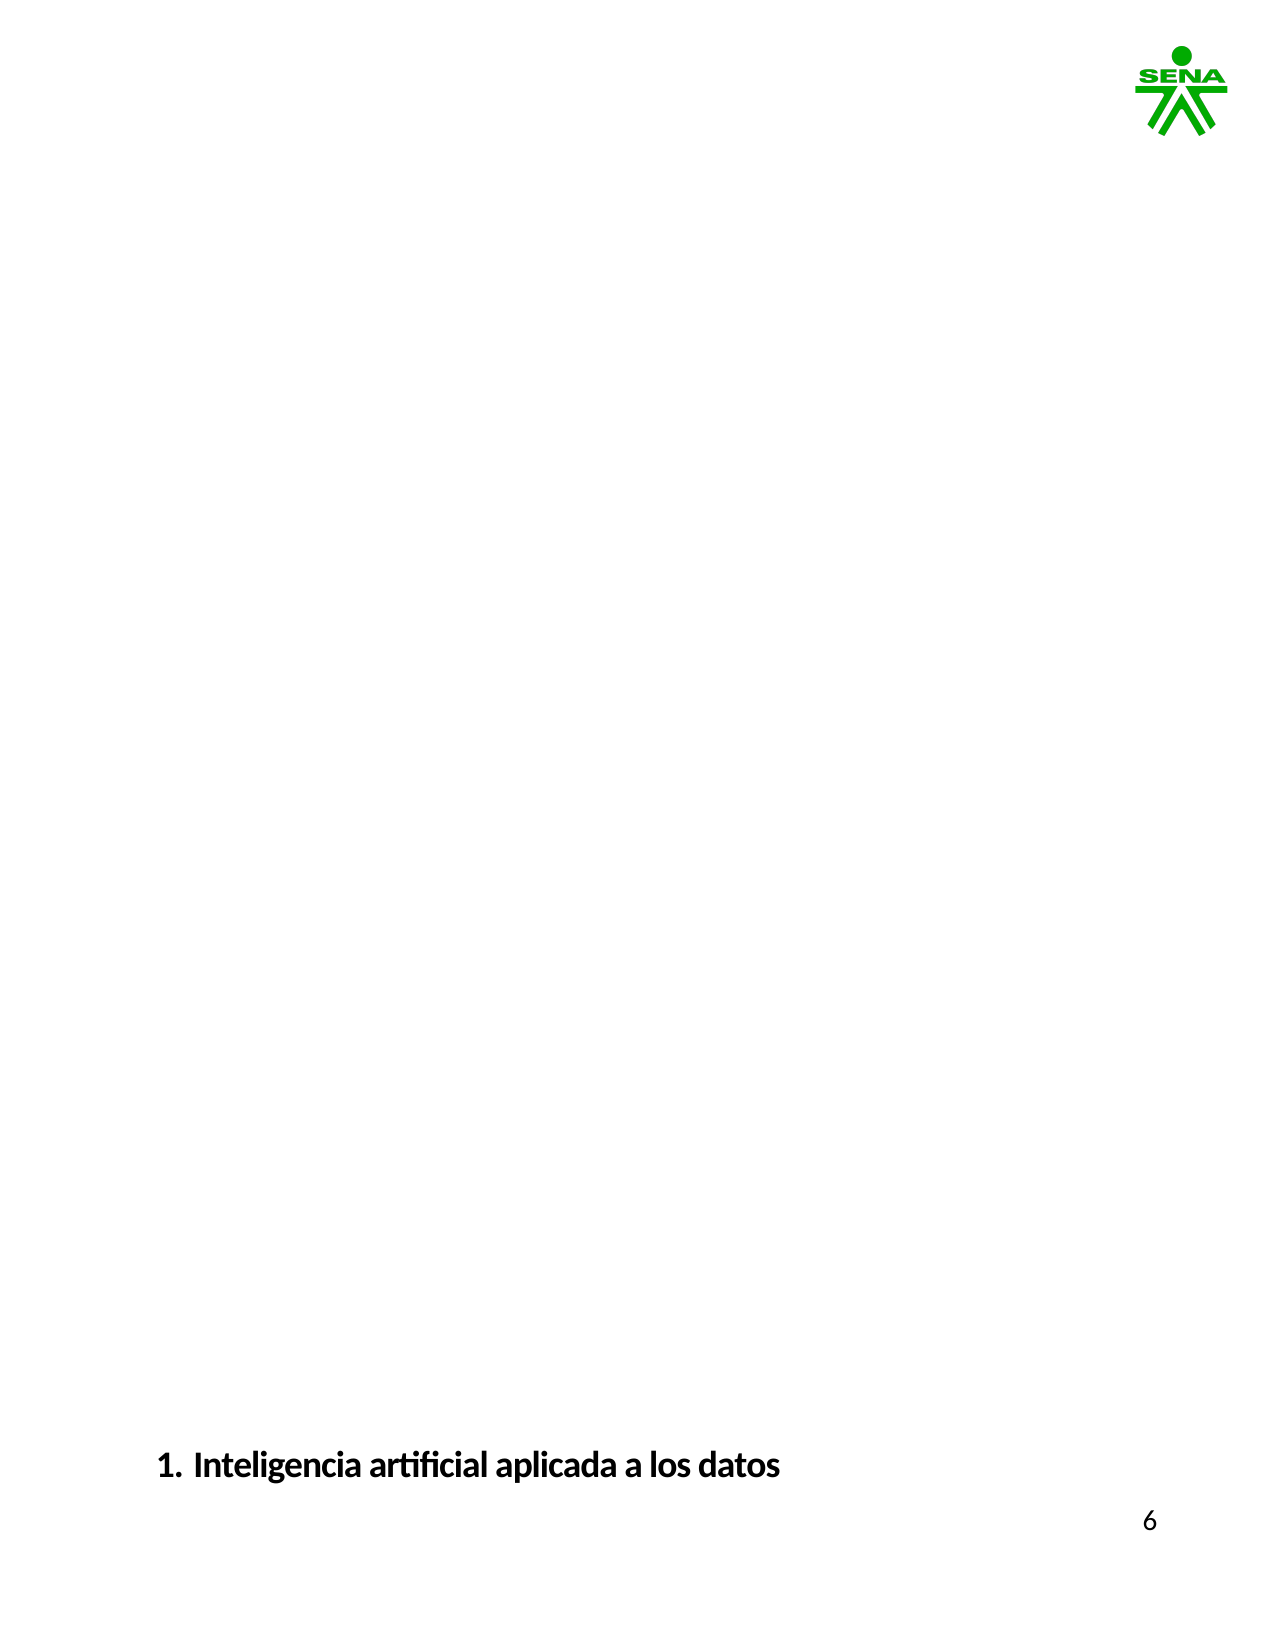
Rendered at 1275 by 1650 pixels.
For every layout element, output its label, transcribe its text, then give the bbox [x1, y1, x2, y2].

subtitle Inteligencia artificial aplicada a los datos [156, 1441, 1157, 1487]
picture [1135, 46, 1228, 136]
